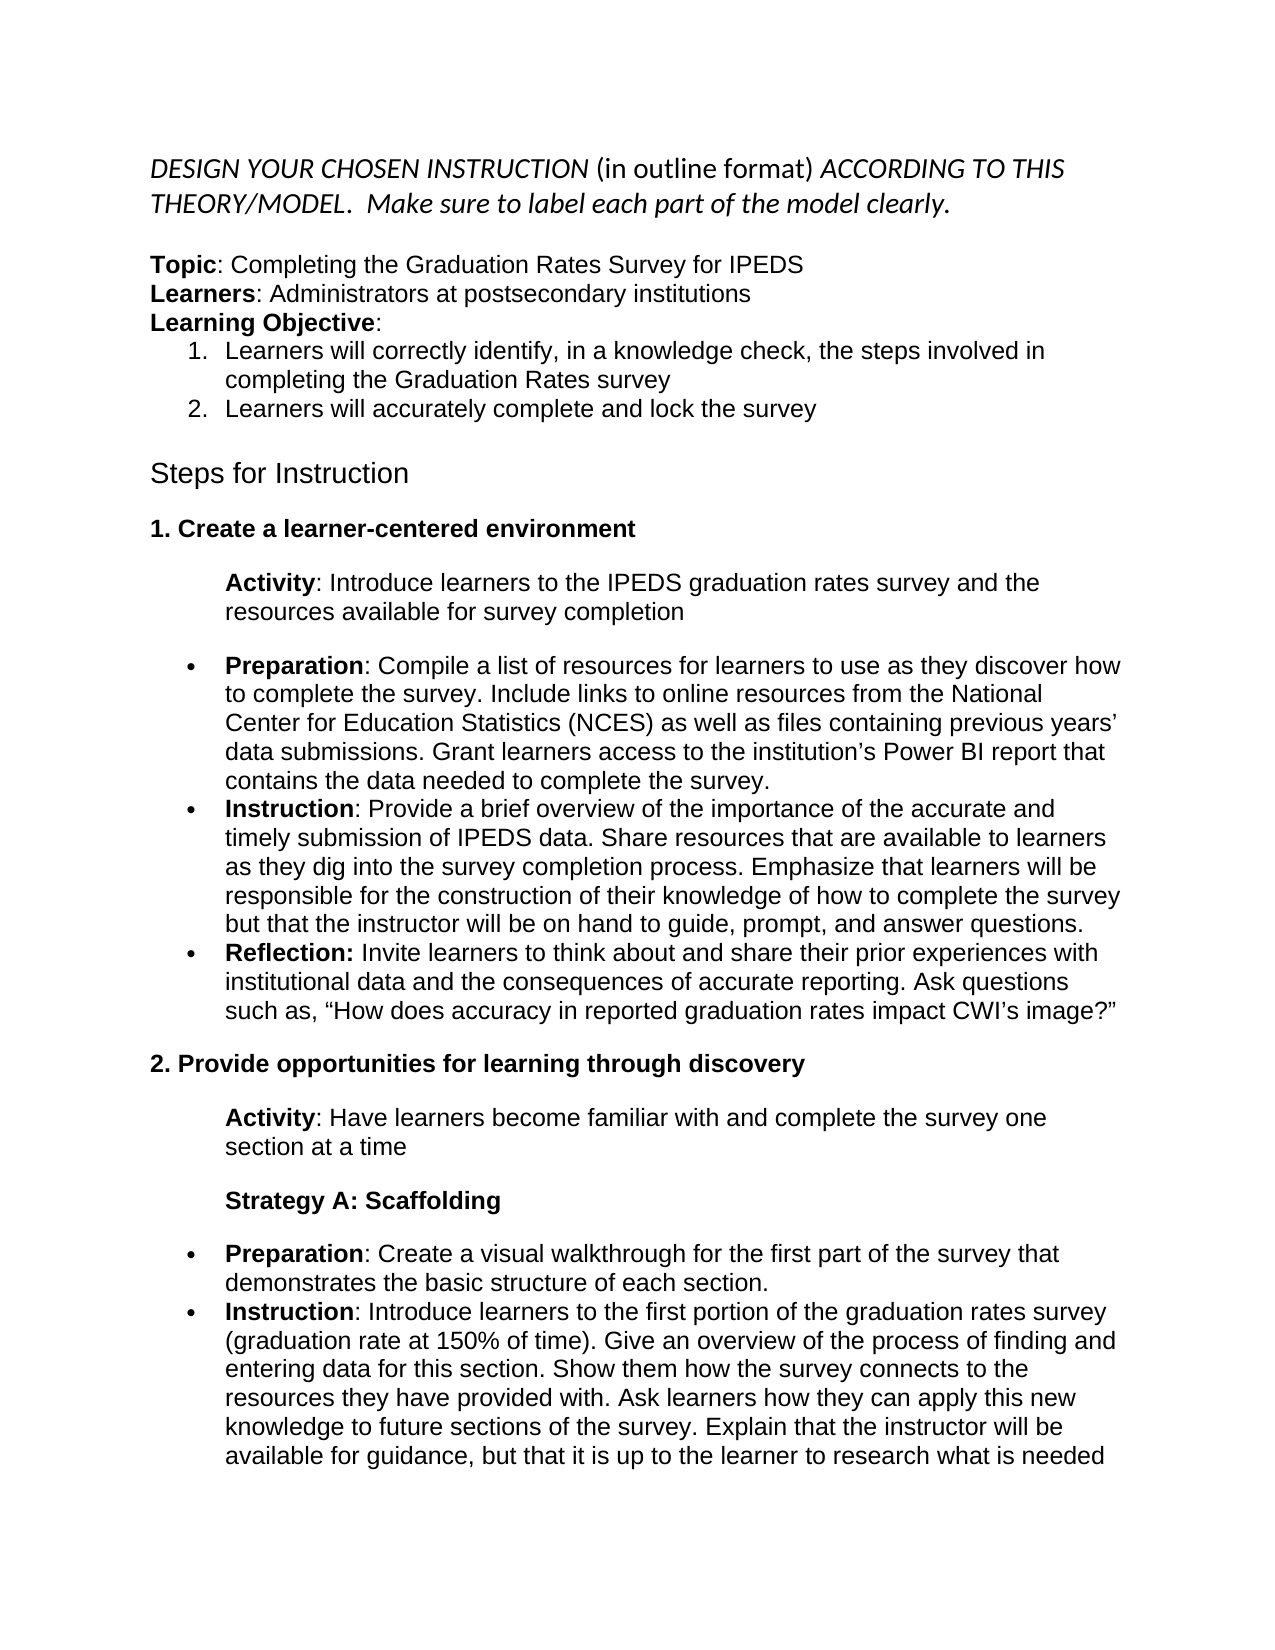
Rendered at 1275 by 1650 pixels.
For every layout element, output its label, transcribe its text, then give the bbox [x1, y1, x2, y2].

text Activity: Introduce learners to the IPEDS graduation rates survey and the resources available for survey completion [225, 568, 1125, 626]
text Strategy A: Scaffolding [225, 1186, 1125, 1214]
text Steps for Instruction [150, 456, 1125, 489]
text 1. Create a learner-centered environment [150, 514, 1125, 543]
text Learning Objective: [150, 307, 1125, 336]
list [187, 1297, 1125, 1469]
text 2. Provide opportunities for learning through discovery [150, 1049, 1125, 1078]
list Preparation: Create a visual walkthrough for the first part of the survey that demonstrates the basic structure of each section. [187, 1239, 1125, 1297]
list Instruction: Provide a brief overview of the importance of the accurate and timely submission of IPEDS data. Share resources that are available to learners as they dig into the survey completion process. Emphasize that learners will be responsible for the construction of their knowledge of how to complete the survey but that the instructor will be on hand to guide, prompt, and answer questions. [187, 794, 1125, 938]
text DESIGN YOUR CHOSEN INSTRUCTION (in outline format) ACCORDING TO THIS THEORY/MODEL. Make sure to label each part of the model clearly. [150, 150, 1125, 221]
list Learners will accurately complete and lock the survey [187, 394, 1125, 422]
list Learners will correctly identify, in a knowledge check, the steps involved in completing the Graduation Rates survey [187, 336, 1125, 394]
list Preparation: Compile a list of resources for learners to use as they discover how to complete the survey. Include links to online resources from the National Center for Education Statistics (NCES) as well as files containing previous years’ data submissions. Grant learners access to the institution’s Power BI report that contains the data needed to complete the survey. [187, 651, 1125, 794]
text Topic: Completing the Graduation Rates Survey for IPEDS [150, 250, 1125, 279]
text Activity: Have learners become familiar with and complete the survey one section at a time [225, 1103, 1125, 1161]
list Reflection: Invite learners to think about and share their prior experiences with institutional data and the consequences of accurate reporting. Ask questions such as, “How does accuracy in reported graduation rates impact CWI’s image?” [187, 938, 1125, 1024]
text Learners: Administrators at postsecondary institutions [150, 279, 1125, 307]
